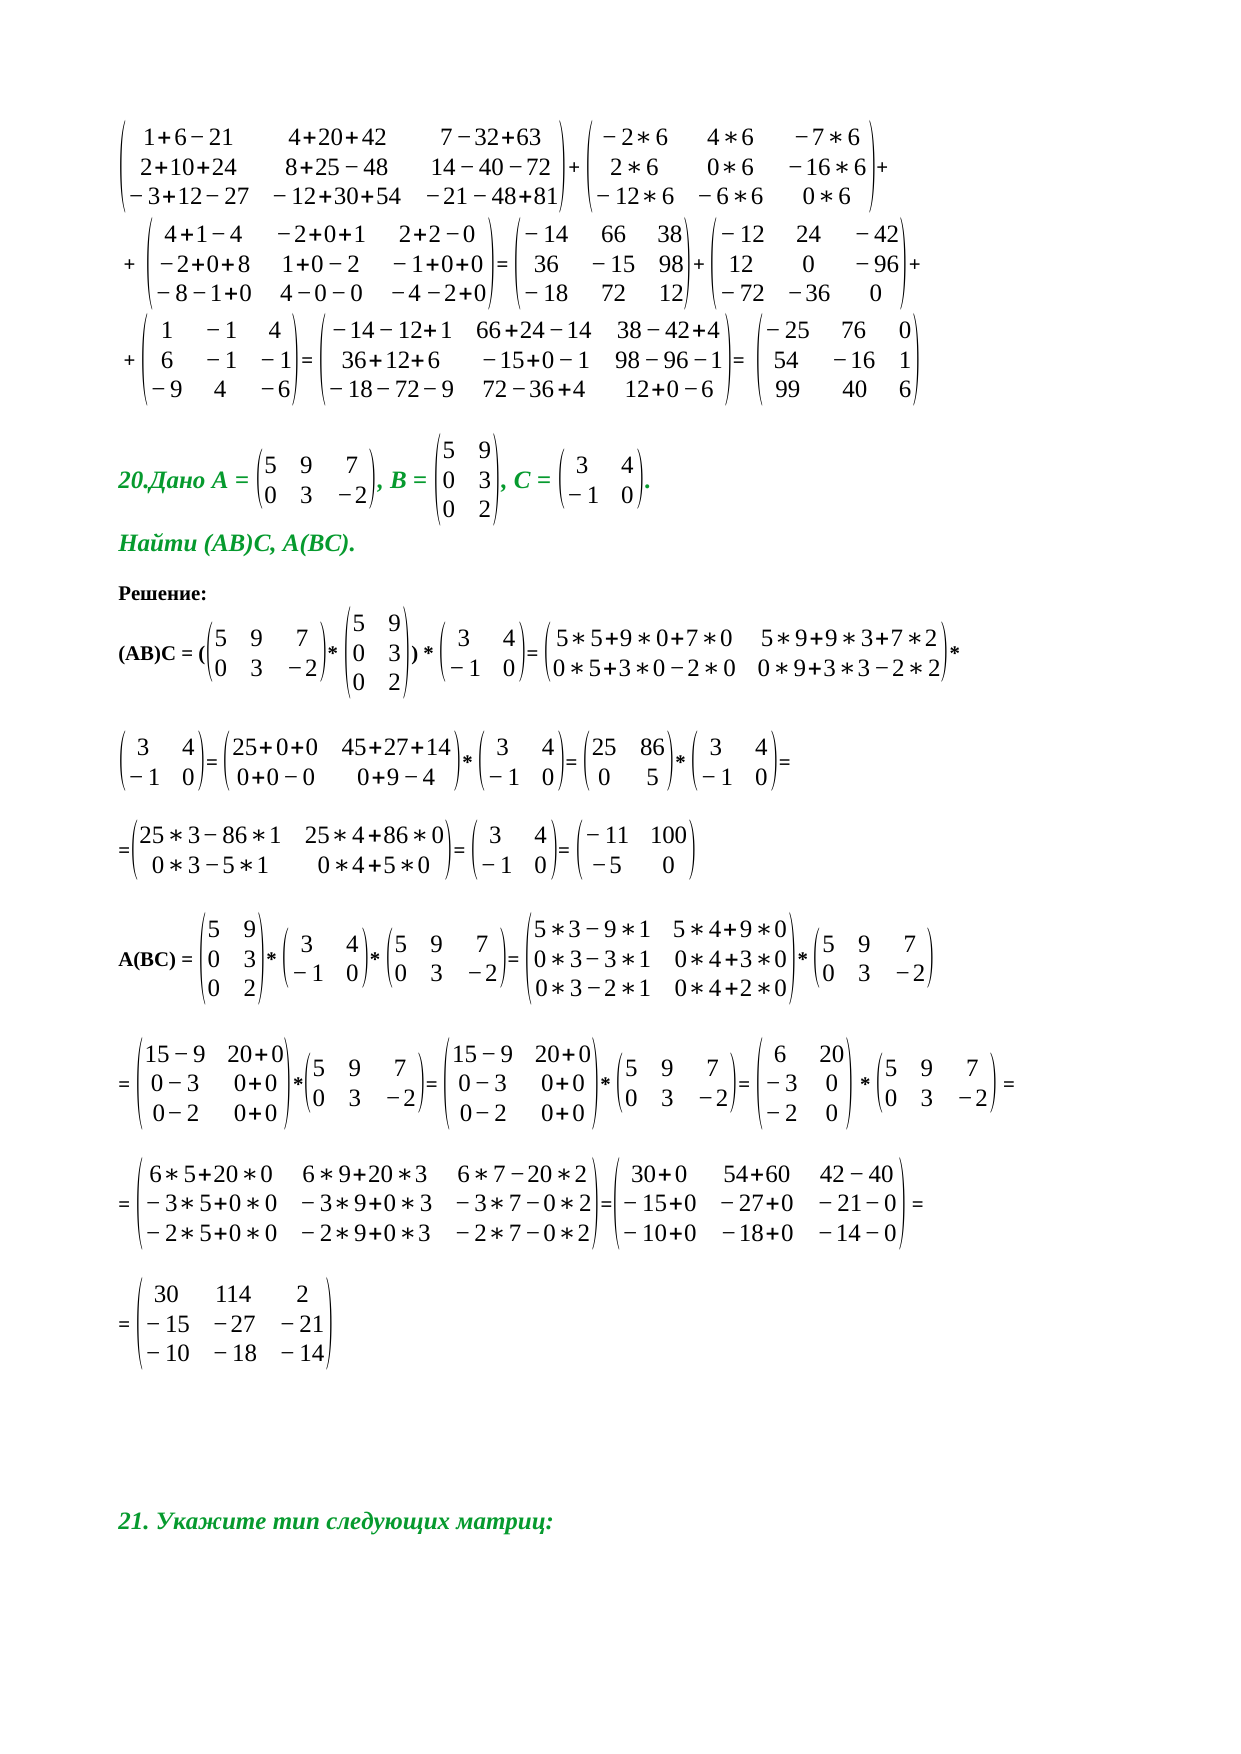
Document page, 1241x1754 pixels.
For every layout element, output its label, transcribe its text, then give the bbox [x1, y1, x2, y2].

text + = = [118, 312, 1122, 408]
text 21. Укажите тип следующих матриц: [118, 1506, 1122, 1535]
text Решение: [118, 581, 1122, 605]
text A(BC) = * * = * [118, 911, 1122, 1007]
text == = [118, 818, 1122, 882]
text 20.Дано A = , B = , C = . [118, 432, 1122, 528]
text = *= * = * = [118, 1036, 1122, 1132]
text + = + + [118, 216, 1122, 312]
text Найти (AB)C, A(BC). [118, 528, 1122, 557]
text = * = * = [118, 729, 1122, 794]
text + + [118, 118, 1122, 216]
text = = = [118, 1156, 1122, 1252]
text = [118, 1276, 1122, 1372]
text (AB)C = (* ) * = * [118, 605, 1122, 701]
